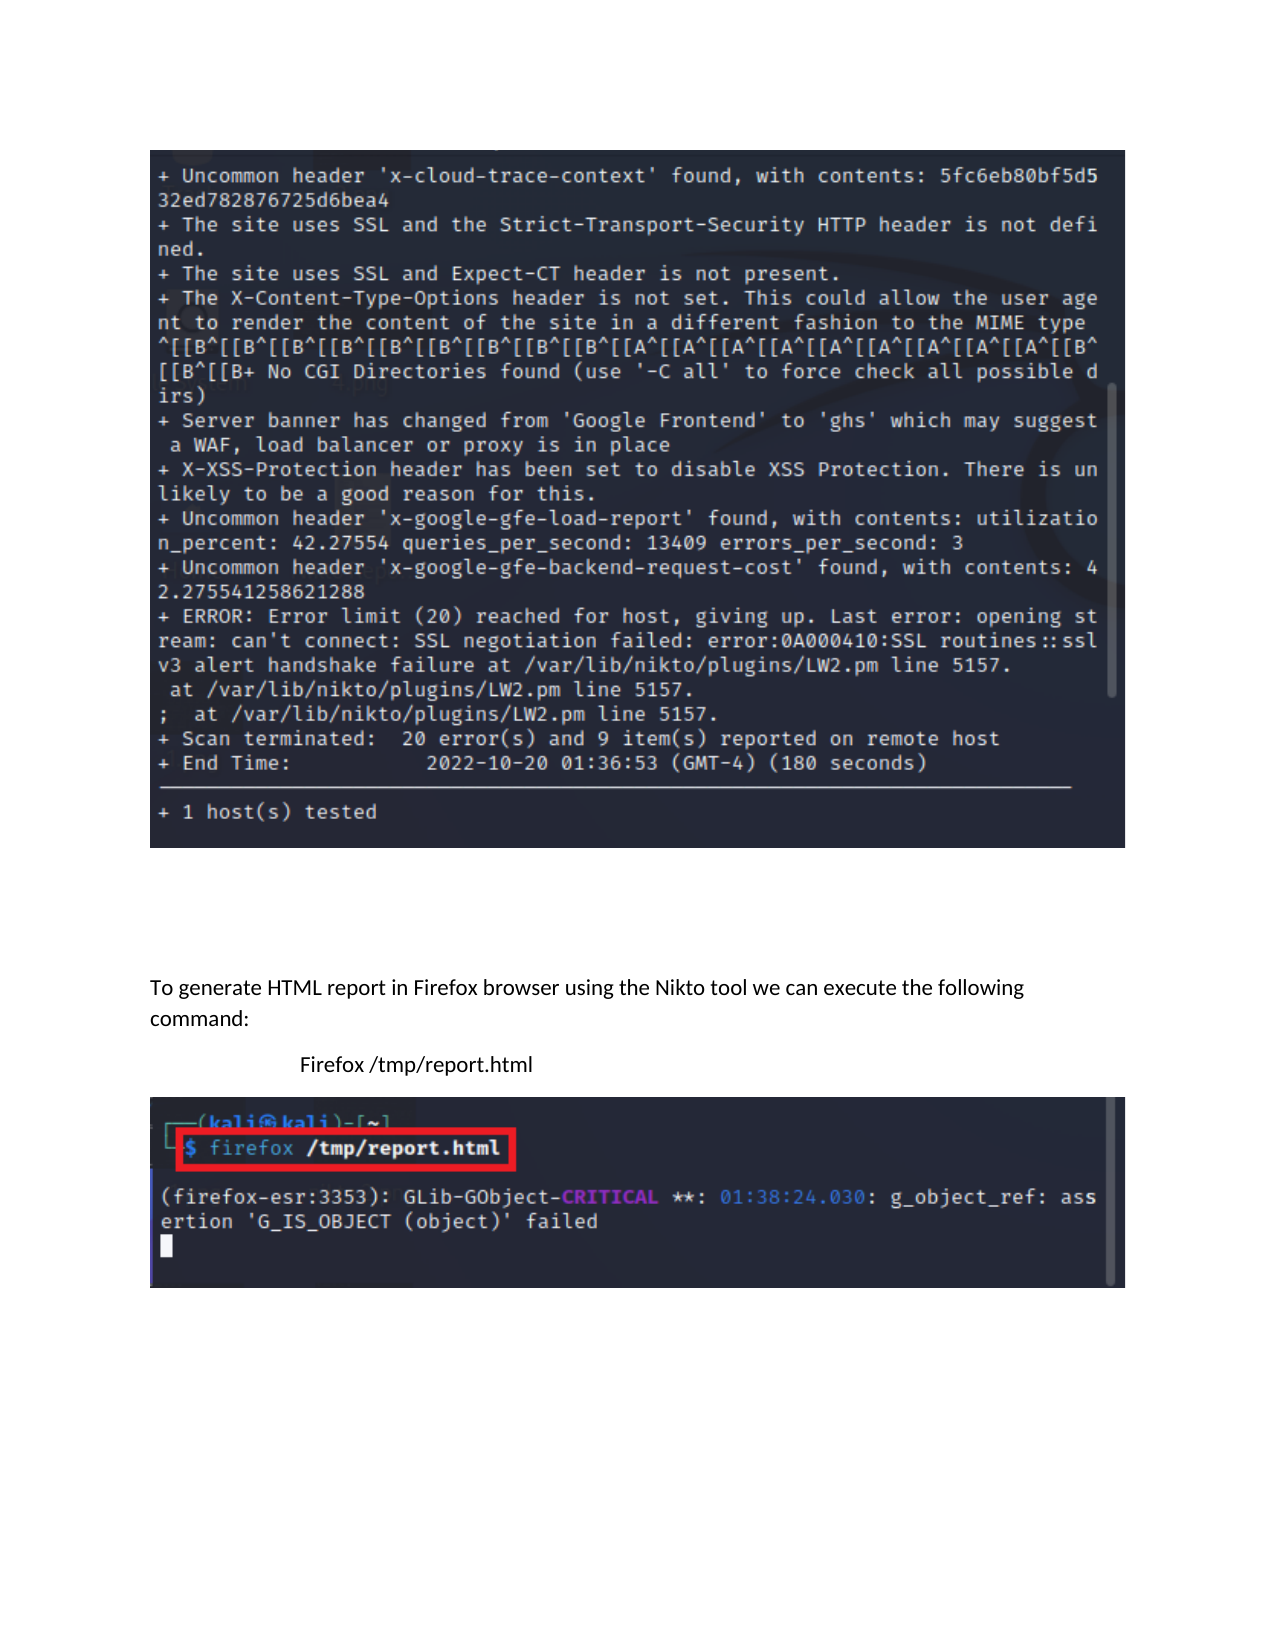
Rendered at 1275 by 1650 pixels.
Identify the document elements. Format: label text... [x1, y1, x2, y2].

picture [150, 150, 1125, 848]
picture [150, 1097, 1125, 1288]
text Firefox /tmp/report.html [150, 1051, 1125, 1079]
text To generate HTML report in Firefox browser using the Nikto tool we can execute the following command: [150, 973, 1125, 1032]
